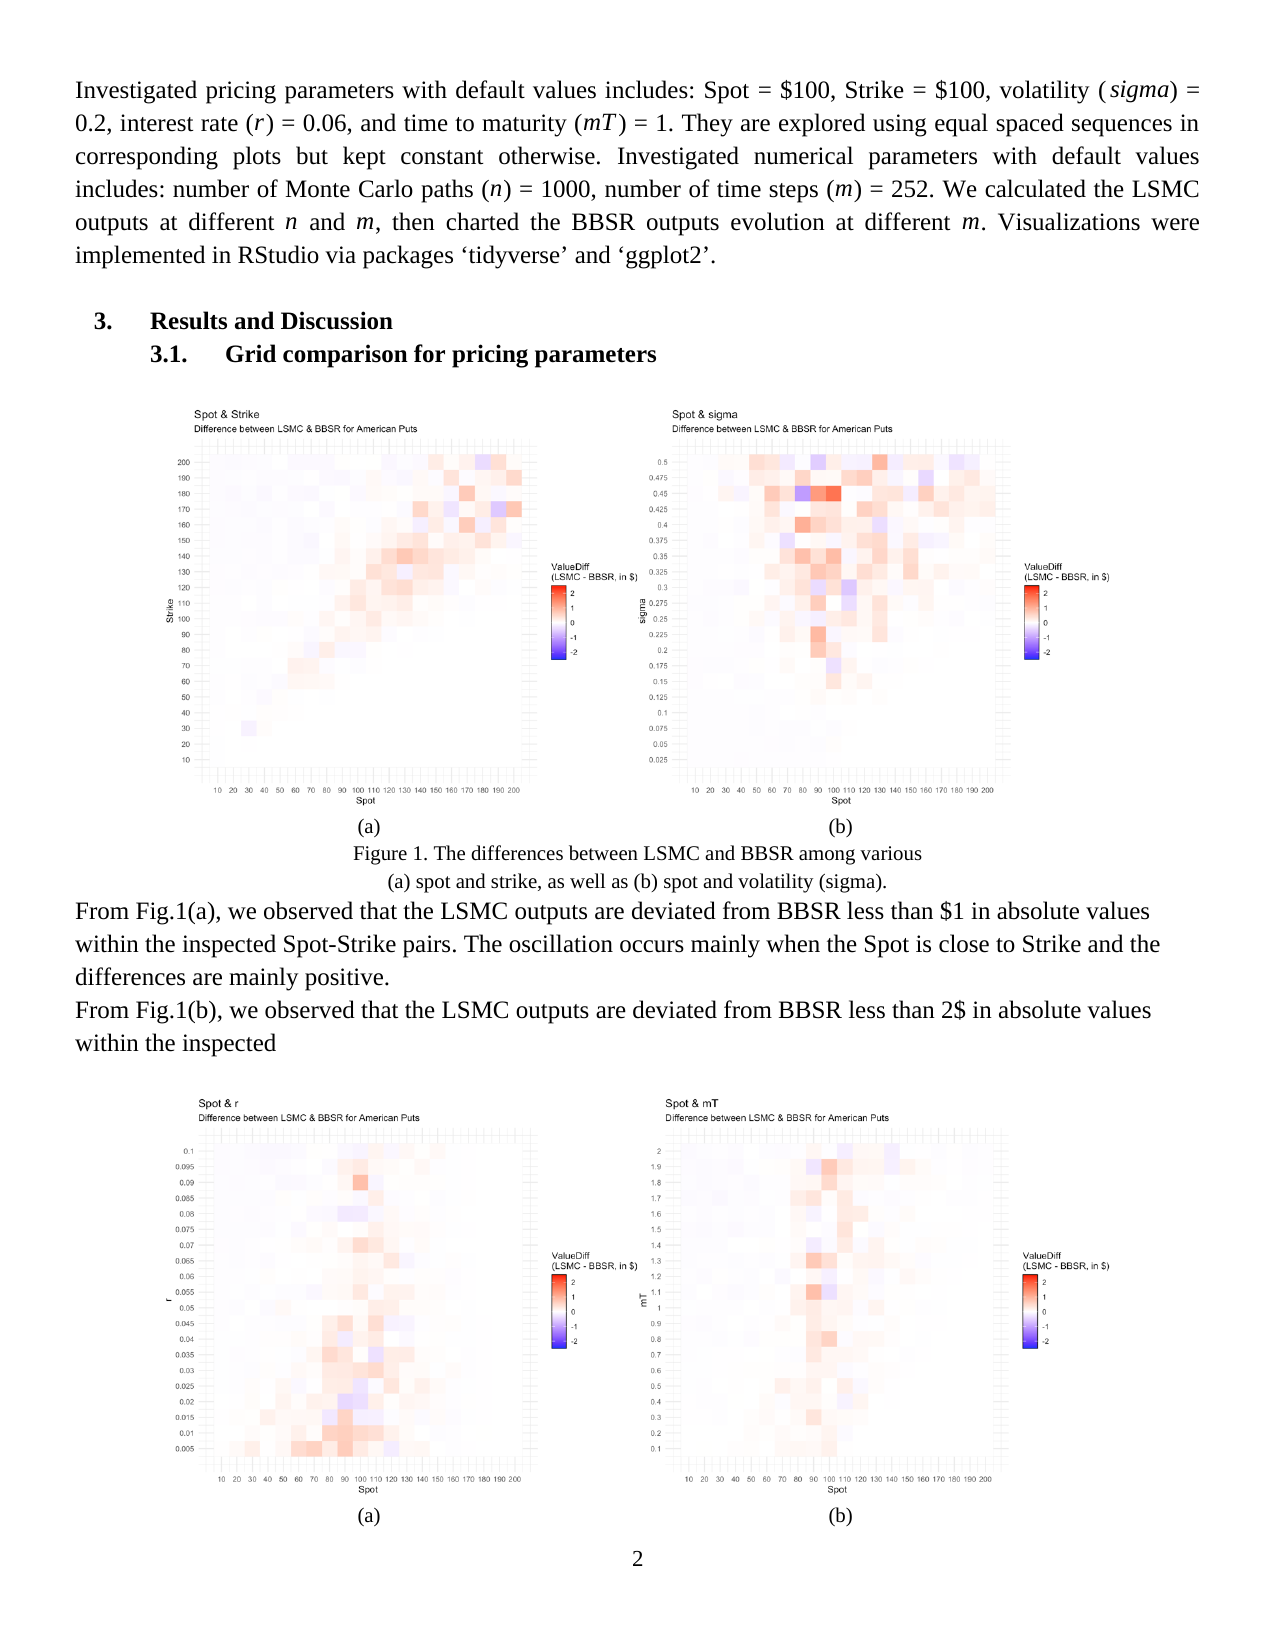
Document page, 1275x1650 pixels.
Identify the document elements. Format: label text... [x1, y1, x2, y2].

text (a) spot and strike, as well as (b) spot and volatility (sigma). [75, 869, 1200, 893]
picture [165, 405, 1110, 810]
text (a) (b) [300, 1503, 1200, 1527]
text Investigated pricing parameters with default values includes: Spot = $100, Strike = $100, volatility () = 0.2, interest rate () = 0.06, and time to maturity () = 1. They are explored using equal spaced sequences in corresponding plots but kept constant otherwise. Investigated numerical parameters with default values includes: number of Monte Carlo paths () = 1000, number of time steps () = 252. We calculated the LSMC outputs at different and , then charted the BBSR outputs evolution at different . Visualizations were implemented in RStudio via packages ‘tidyverse’ and ‘ggplot2’. [75, 75, 1200, 269]
text (a) (b) [300, 813, 1200, 838]
text From Fig.1(a), we observed that the LSMC outputs are deviated from BBSR less than $1 in absolute values within the inspected Spot-Strike pairs. The oscillation occurs mainly when the Spot is close to Strike and the differences are mainly positive. [75, 896, 1200, 991]
text Figure 1. The differences between LSMC and BBSR among various [75, 841, 1200, 865]
list Grid comparison for pricing parameters [187, 339, 1200, 368]
picture [165, 1094, 1110, 1499]
text From Fig.1(b), we observed that the LSMC outputs are deviated from BBSR less than 2$ in absolute values within the inspected [75, 995, 1200, 1057]
list Results and Discussion [112, 306, 1200, 335]
